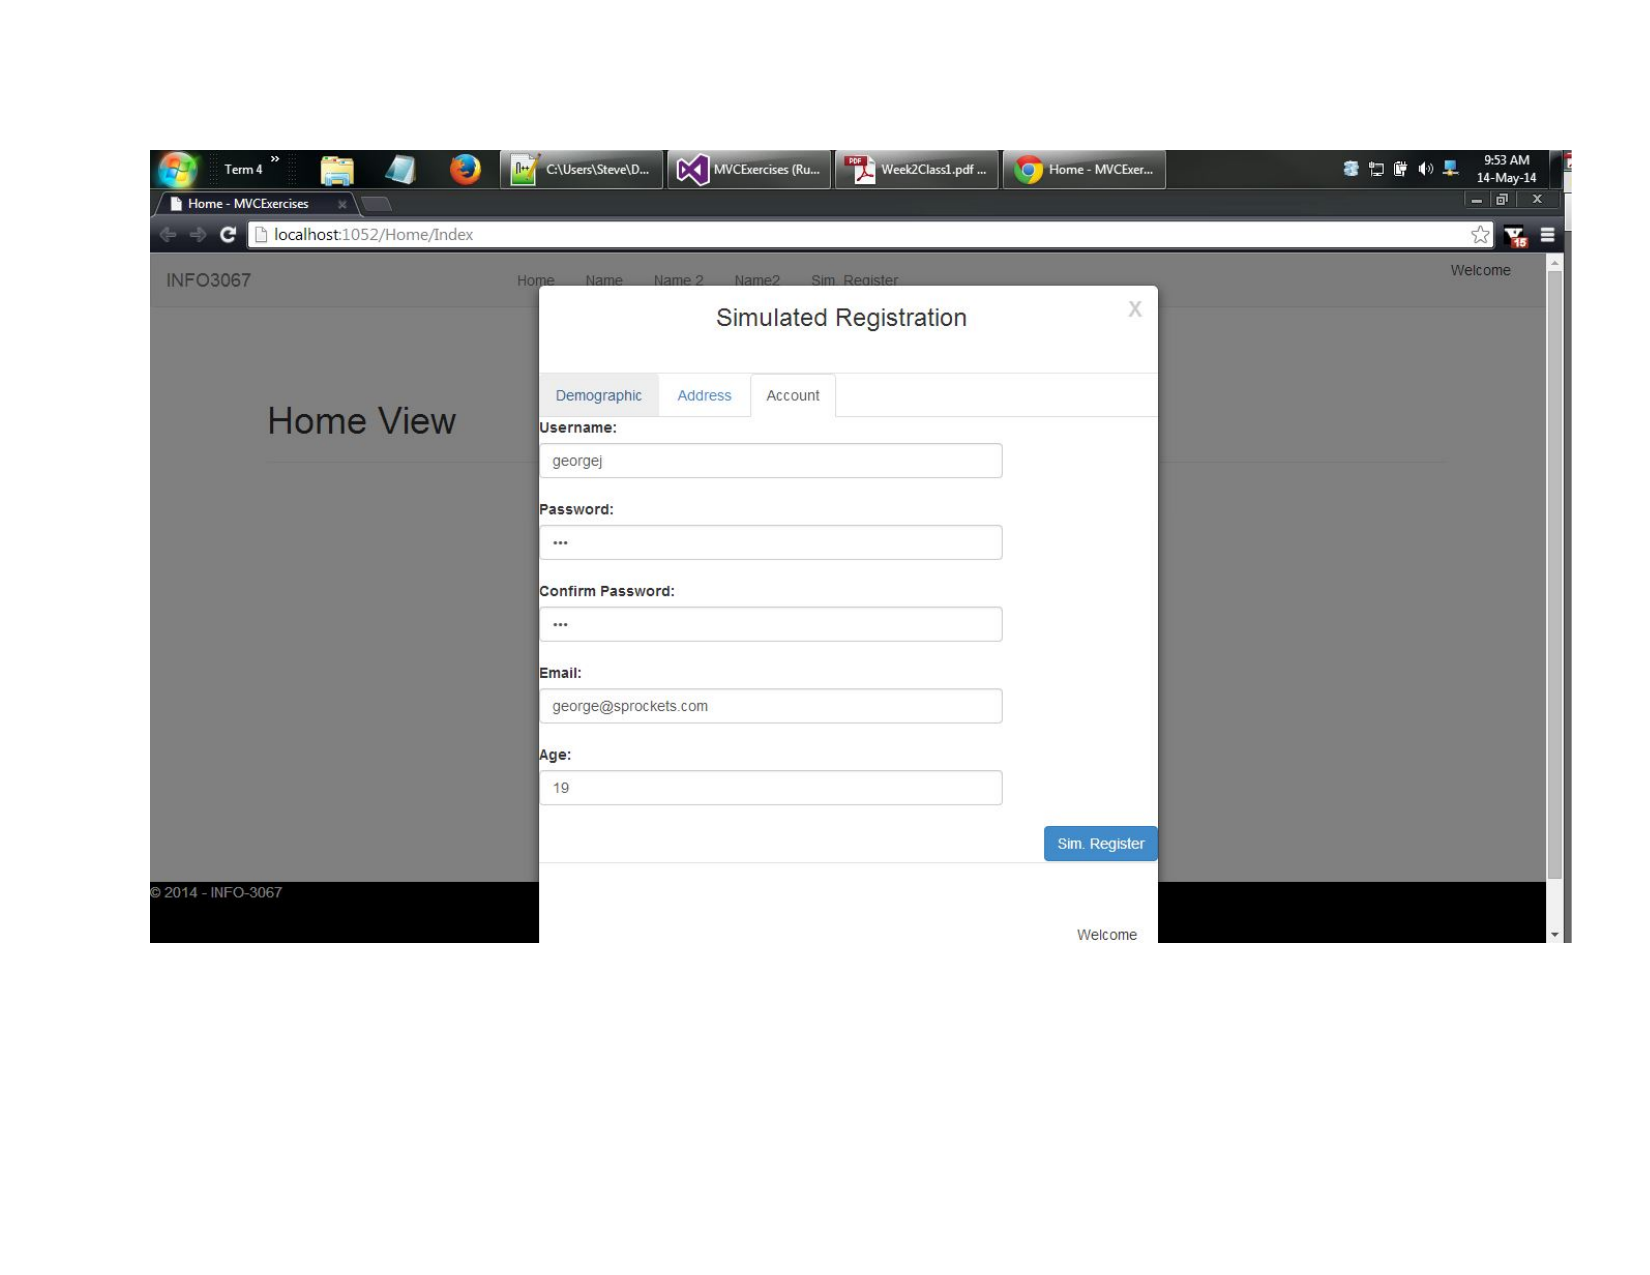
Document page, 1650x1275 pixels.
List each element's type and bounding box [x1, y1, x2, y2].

picture [150, 150, 1572, 943]
